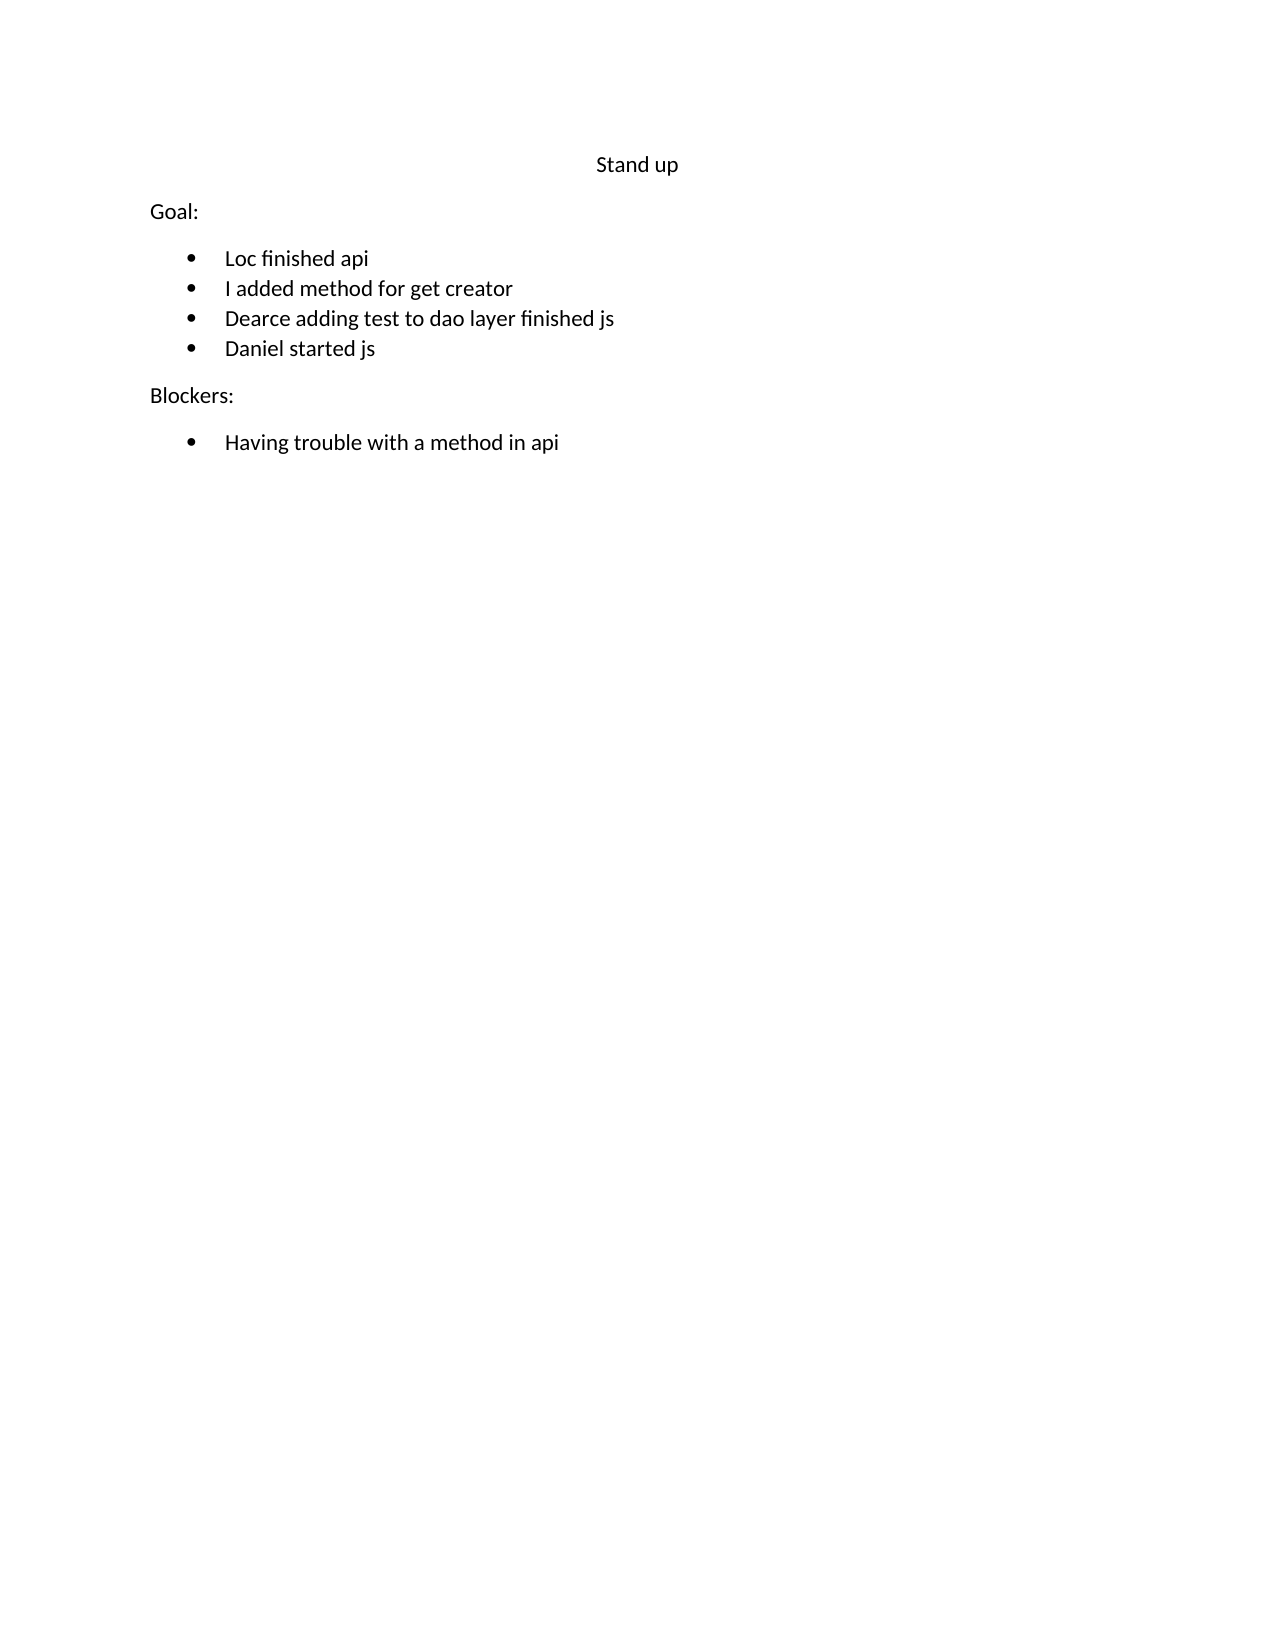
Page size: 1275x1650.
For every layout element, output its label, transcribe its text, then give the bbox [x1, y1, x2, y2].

text Blockers: [150, 381, 1125, 409]
text Stand up [150, 150, 1125, 178]
list Dearce adding test to dao layer finished js [187, 304, 1125, 332]
text Goal: [150, 197, 1125, 225]
list Loc finished api [187, 244, 1125, 272]
list Having trouble with a method in api [187, 428, 1125, 456]
list I added method for get creator [187, 274, 1125, 302]
list Daniel started js [187, 334, 1125, 362]
